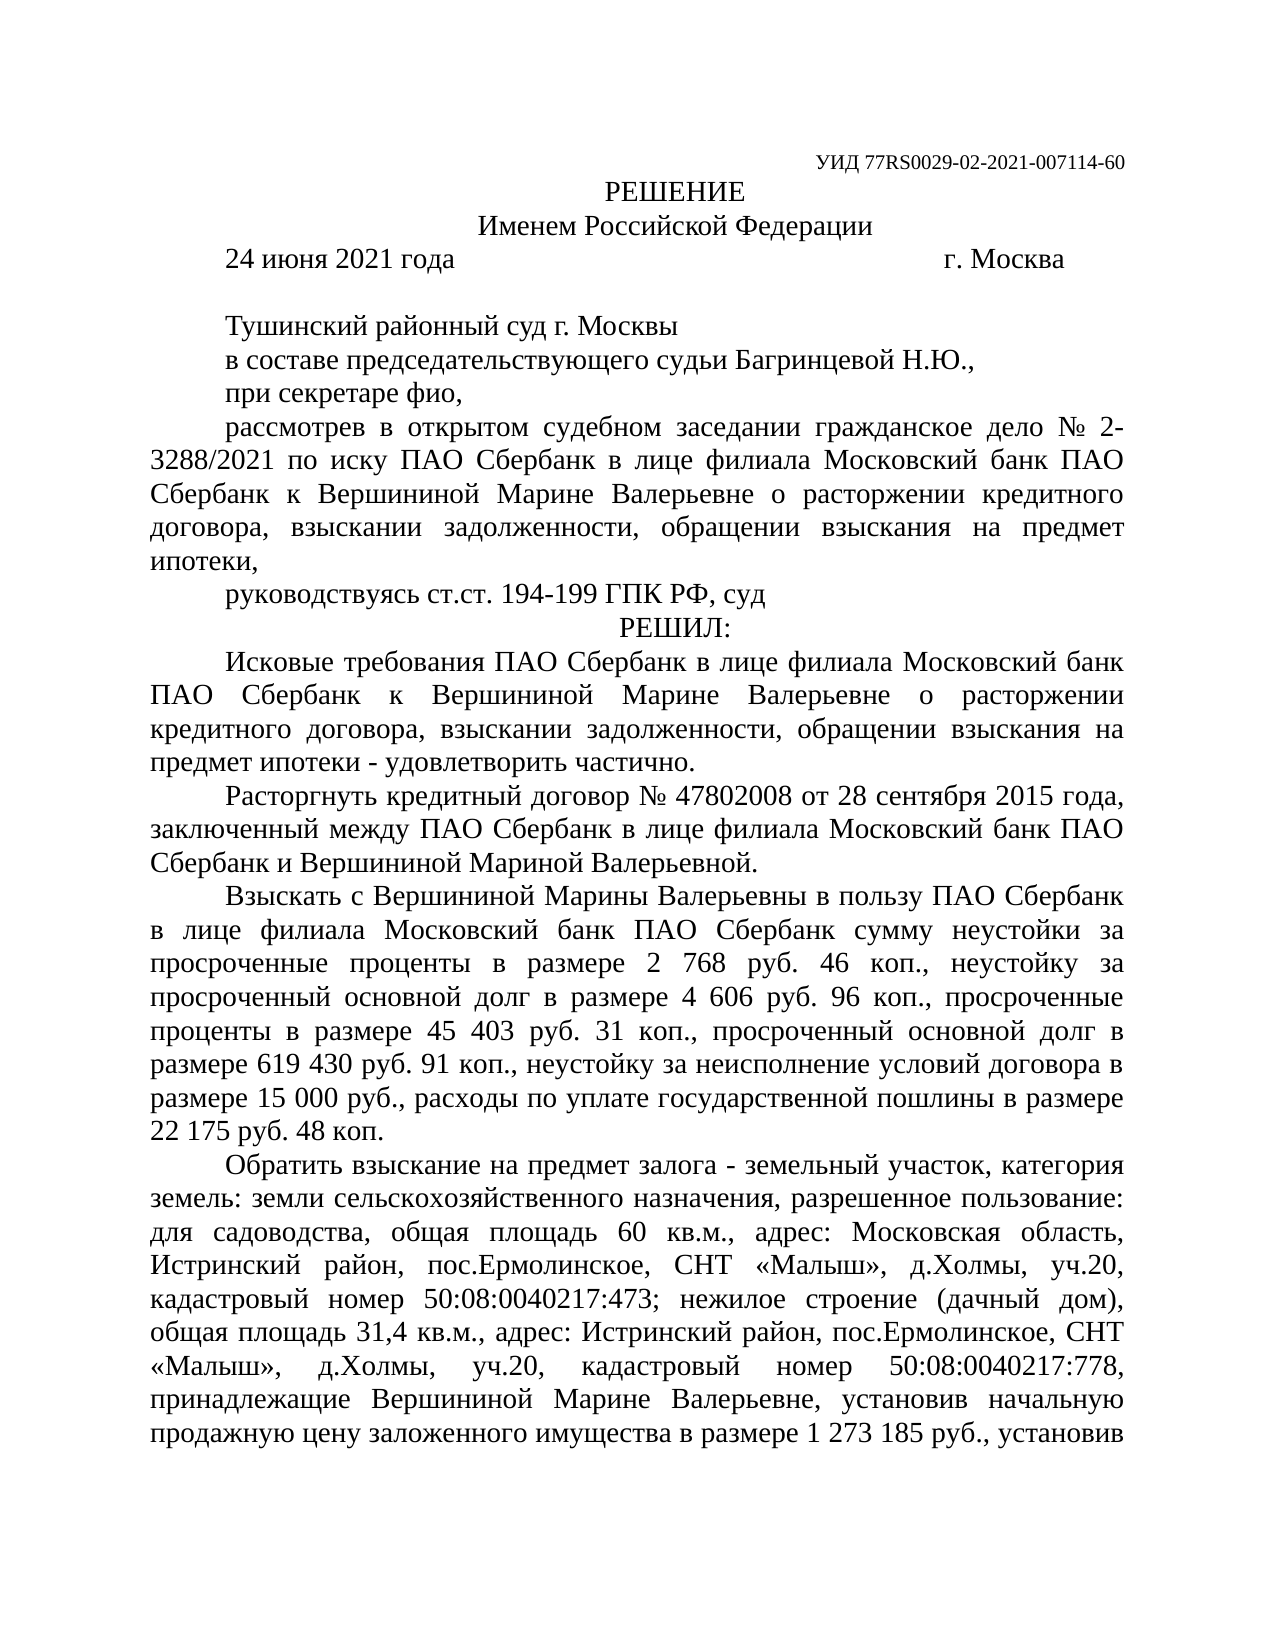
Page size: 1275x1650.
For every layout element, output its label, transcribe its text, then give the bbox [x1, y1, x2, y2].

subtitle РЕШЕНИЕ [150, 174, 1125, 208]
text РЕШИЛ: [150, 610, 1125, 644]
text в составе председательствующего судьи Багринцевой Н.Ю., [150, 342, 1125, 375]
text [150, 1147, 1125, 1449]
text 24 июня 2021 года г. Москва [150, 241, 1125, 275]
text Исковые требования ПАО Сбербанк в лице филиала Московский банк ПАО Сбербанк к Вершининой Марине Валерьевне о расторжении кредитного договора, взыскании задолженности, обращении взыскания на предмет ипотеки - удовлетворить частично. [150, 644, 1125, 778]
text руководствуясь ст.ст. 194-199 ГПК РФ, суд [150, 577, 1125, 610]
subtitle Именем Российской Федерации [150, 208, 1125, 241]
text Расторгнуть кредитный договор № 47802008 от 28 сентября 2015 года, заключенный между ПАО Сбербанк в лице филиала Московский банк ПАО Сбербанк и Вершининой Мариной Валерьевной. [150, 778, 1125, 878]
text Взыскать с Вершининой Марины Валерьевны в пользу ПАО Сбербанк в лице филиала Московский банк ПАО Сбербанк сумму неустойки за просроченные проценты в размере 2 768 руб. 46 коп., неустойку за просроченный основной долг в размере 4 606 руб. 96 коп., просроченные проценты в размере 45 403 руб. 31 коп., просроченный основной долг в размере 619 430 руб. 91 коп., неустойку за неисполнение условий договора в размере 15 000 руб., расходы по уплате государственной пошлины в размере 22 175 руб. 48 коп. [150, 878, 1125, 1147]
subtitle Тушинский районный суд г. Москвы [150, 308, 1125, 342]
text при секретаре фио, [150, 375, 1125, 409]
subtitle УИД 77RS0029-02-2021-007114-60 [150, 150, 1125, 174]
text рассмотрев в открытом судебном заседании гражданское дело № 2-3288/2021 по иску ПАО Сбербанк в лице филиала Московский банк ПАО Сбербанк к Вершининой Марине Валерьевне о расторжении кредитного договора, взыскании задолженности, обращении взыскания на предмет ипотеки, [150, 409, 1125, 577]
